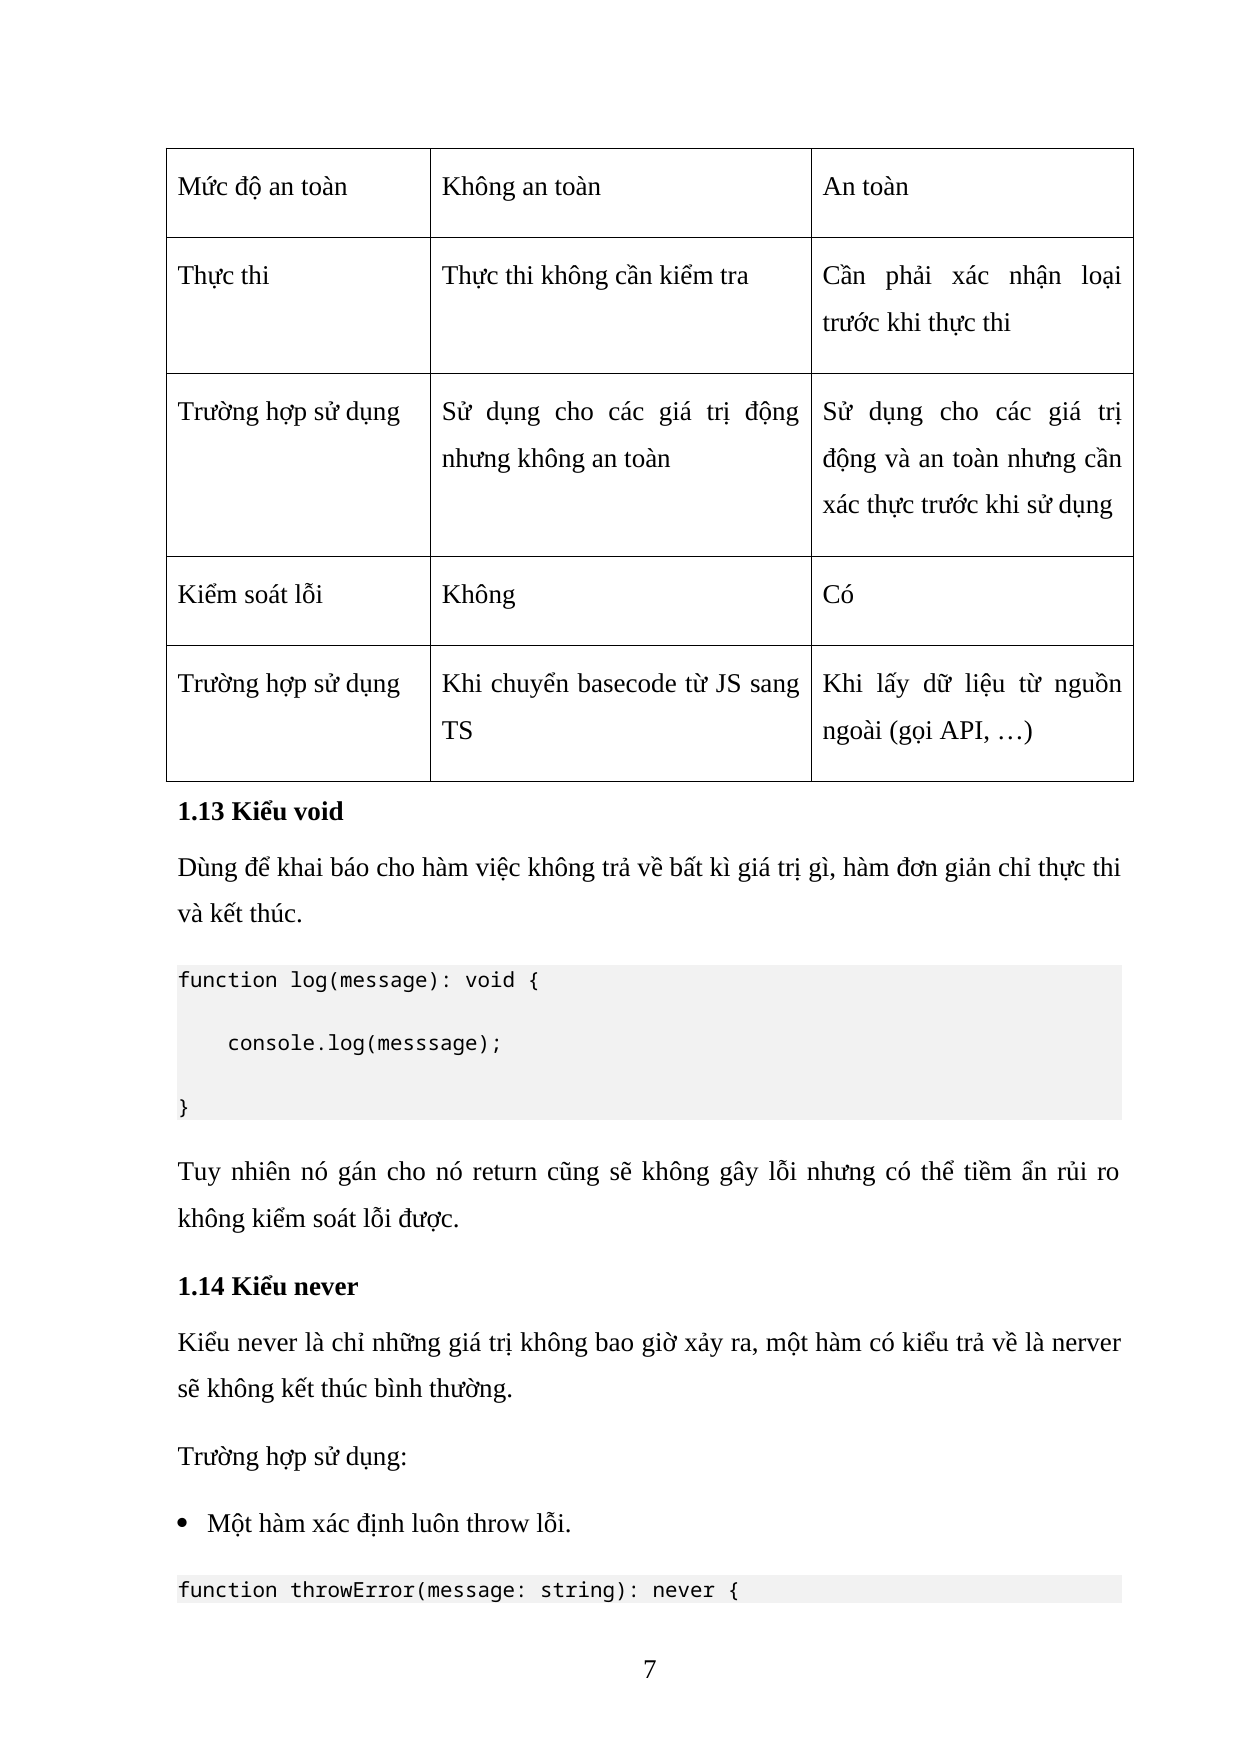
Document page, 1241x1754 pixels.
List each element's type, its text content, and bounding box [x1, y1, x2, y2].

subtitle Kiểu never [177, 1269, 1122, 1301]
table_cell Trường hợp sử dụng [167, 646, 430, 781]
text } [177, 1092, 1122, 1120]
table_cell Khi lấy dữ liệu từ nguồn ngoài (gọi API, …) [812, 646, 1133, 781]
table_cell Trường hợp sử dụng [167, 374, 430, 556]
table_cell Sử dụng cho các giá trị động nhưng không an toàn [431, 374, 811, 556]
text Tuy nhiên nó gán cho nó return cũng sẽ không gây lỗi nhưng có thể tiềm ẩn rủi ro không kiểm soát lỗi được. [177, 1155, 1122, 1233]
text function throwError(message: string): never { [177, 1575, 1122, 1603]
table_cell Thực thi [167, 238, 430, 373]
text Một hàm xác định luôn throw lỗi. [177, 1507, 1122, 1539]
table_cell Không an toàn [431, 149, 811, 237]
text Dùng để khai báo cho hàm việc không trả về bất kì giá trị gì, hàm đơn giản chỉ thực thi và kết thúc. [177, 851, 1122, 929]
text Trường hợp sử dụng: [177, 1440, 1122, 1471]
table_cell Kiểm soát lỗi [167, 557, 430, 645]
table_cell Sử dụng cho các giá trị động và an toàn nhưng cần xác thực trước khi sử dụng [812, 374, 1133, 556]
table_cell Không [431, 557, 811, 645]
table_cell Thực thi không cần kiểm tra [431, 238, 811, 373]
text console.log(messsage); [177, 1028, 1122, 1057]
table_cell Có [812, 557, 1133, 645]
subtitle Kiểu void [177, 795, 1122, 826]
table_cell An toàn [812, 149, 1133, 237]
text function log(message): void { [177, 965, 1122, 993]
table_cell Khi chuyển basecode từ JS sang TS [431, 646, 811, 781]
text Kiểu never là chỉ những giá trị không bao giờ xảy ra, một hàm có kiểu trả về là nerver sẽ không kết thúc bình thường. [177, 1326, 1122, 1403]
table_cell Mức độ an toàn [167, 149, 430, 237]
table_cell Cần phải xác nhận loại trước khi thực thi [812, 238, 1133, 373]
